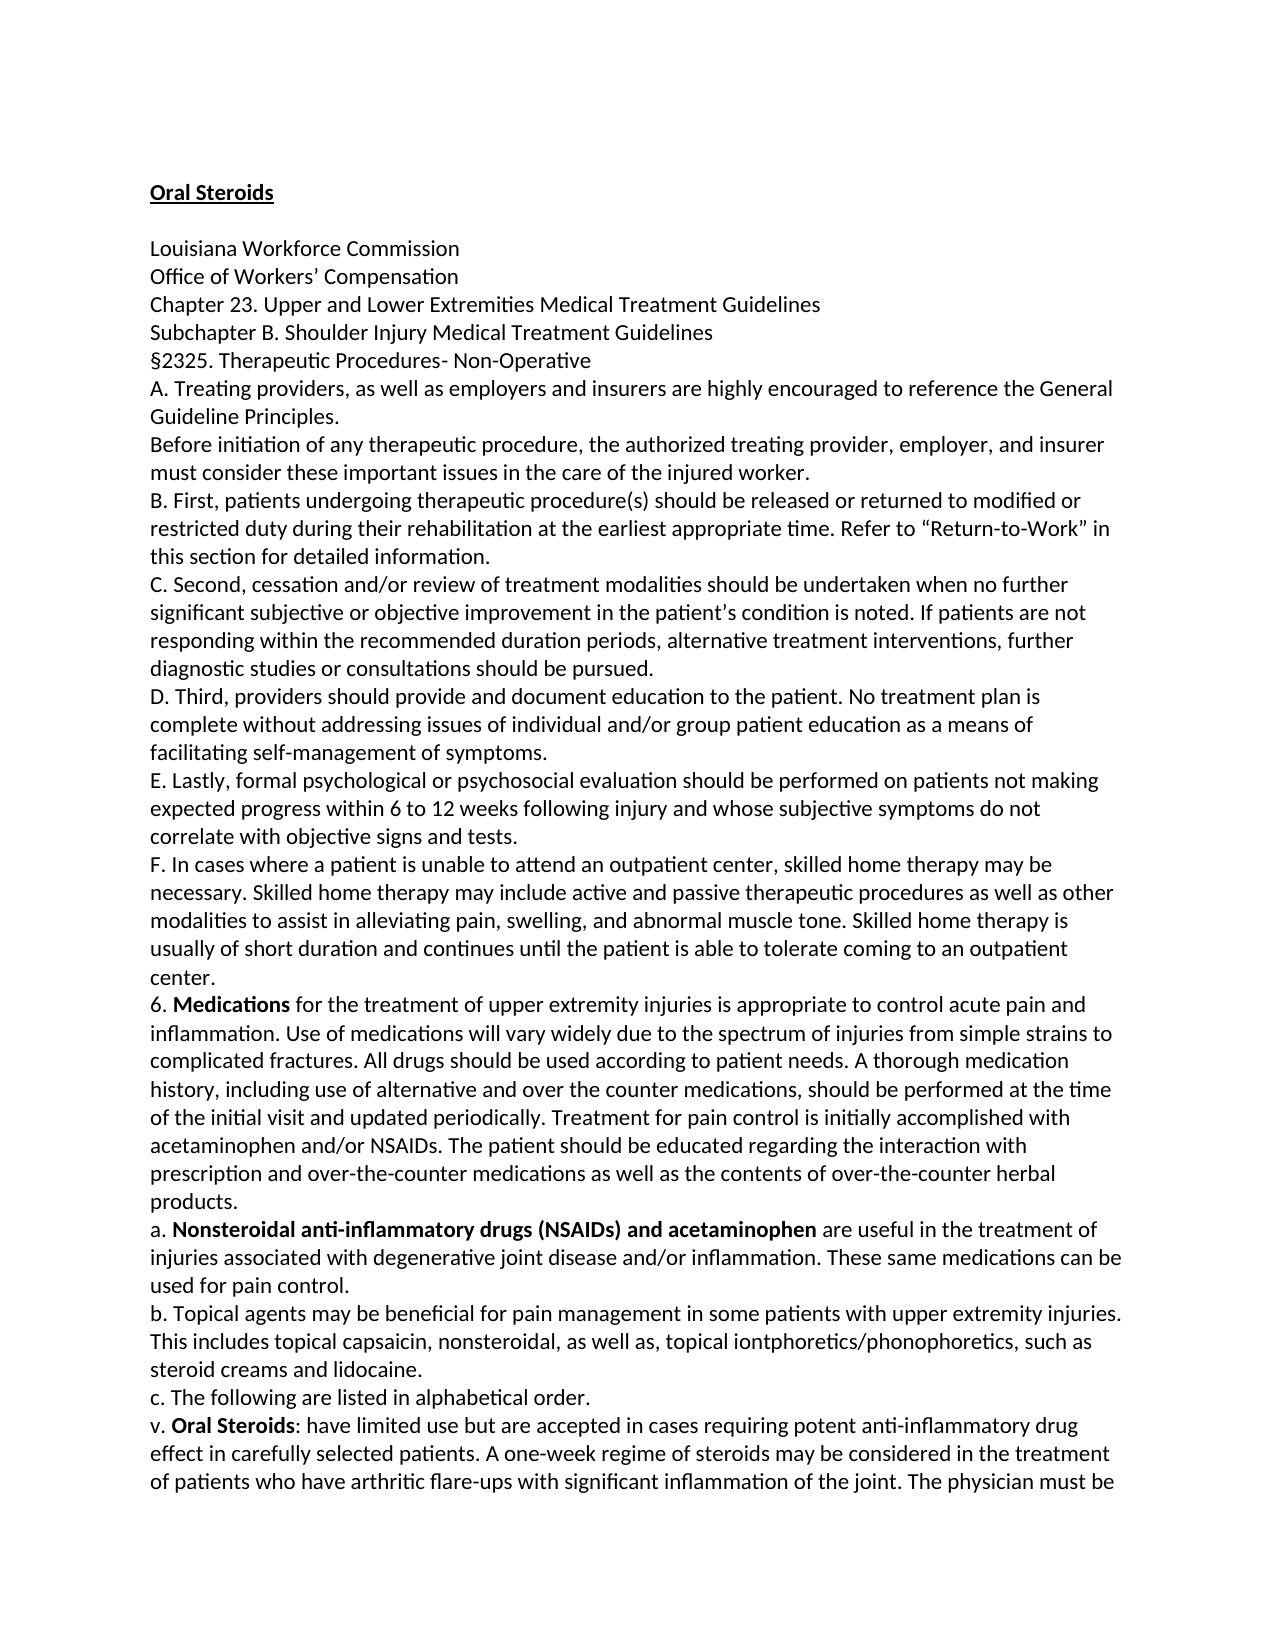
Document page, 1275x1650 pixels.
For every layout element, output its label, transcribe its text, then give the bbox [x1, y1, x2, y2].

text Oral Steroids [150, 150, 1125, 206]
text B. First, patients undergoing therapeutic procedure(s) should be released or returned to modified or restricted duty during their rehabilitation at the earliest appropriate time. Refer to “Return-to-Work” in this section for detailed information. [150, 486, 1125, 570]
text §2325. Therapeutic Procedures- Non-Operative [150, 346, 1125, 374]
text F. In cases where a patient is unable to attend an outpatient center, skilled home therapy may be necessary. Skilled home therapy may include active and passive therapeutic procedures as well as other modalities to assist in alleviating pain, swelling, and abnormal muscle tone. Skilled home therapy is usually of short duration and continues until the patient is able to tolerate coming to an outpatient center. [150, 851, 1125, 991]
text Subchapter B. Shoulder Injury Medical Treatment Guidelines [150, 318, 1125, 346]
text Before initiation of any therapeutic procedure, the authorized treating provider, employer, and insurer must consider these important issues in the care of the injured worker. [150, 430, 1125, 486]
text A. Treating providers, as well as employers and insurers are highly encouraged to reference the General Guideline Principles. [150, 374, 1125, 430]
text a. Nonsteroidal anti-inflammatory drugs (NSAIDs) and acetaminophen are useful in the treatment of injuries associated with degenerative joint disease and/or inflammation. These same medications can be used for pain control. [150, 1215, 1125, 1299]
text c. The following are listed in alphabetical order. [150, 1383, 1125, 1411]
text b. Topical agents may be beneficial for pain management in some patients with upper extremity injuries. This includes topical capsaicin, nonsteroidal, as well as, topical iontphoretics/phonophoretics, such as steroid creams and lidocaine. [150, 1299, 1125, 1383]
text 6. Medications for the treatment of upper extremity injuries is appropriate to control acute pain and inflammation. Use of medications will vary widely due to the spectrum of injuries from simple strains to complicated fractures. All drugs should be used according to patient needs. A thorough medication history, including use of alternative and over the counter medications, should be performed at the time of the initial visit and updated periodically. Treatment for pain control is initially accomplished with acetaminophen and/or NSAIDs. The patient should be educated regarding the interaction with prescription and over-the-counter medications as well as the contents of over-the-counter herbal products. [150, 991, 1125, 1215]
text E. Lastly, formal psychological or psychosocial evaluation should be performed on patients not making expected progress within 6 to 12 weeks following injury and whose subjective symptoms do not correlate with objective signs and tests. [150, 766, 1125, 851]
text D. Third, providers should provide and document education to the patient. No treatment plan is complete without addressing issues of individual and/or group patient education as a means of facilitating self-management of symptoms. [150, 682, 1125, 766]
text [150, 1411, 1125, 1495]
text Louisiana Workforce Commission [150, 234, 1125, 262]
text Chapter 23. Upper and Lower Extremities Medical Treatment Guidelines [150, 290, 1125, 318]
text C. Second, cessation and/or review of treatment modalities should be undertaken when no further significant subjective or objective improvement in the patient’s condition is noted. If patients are not responding within the recommended duration periods, alternative treatment interventions, further diagnostic studies or consultations should be pursued. [150, 570, 1125, 682]
text Office of Workers’ Compensation [150, 262, 1125, 290]
